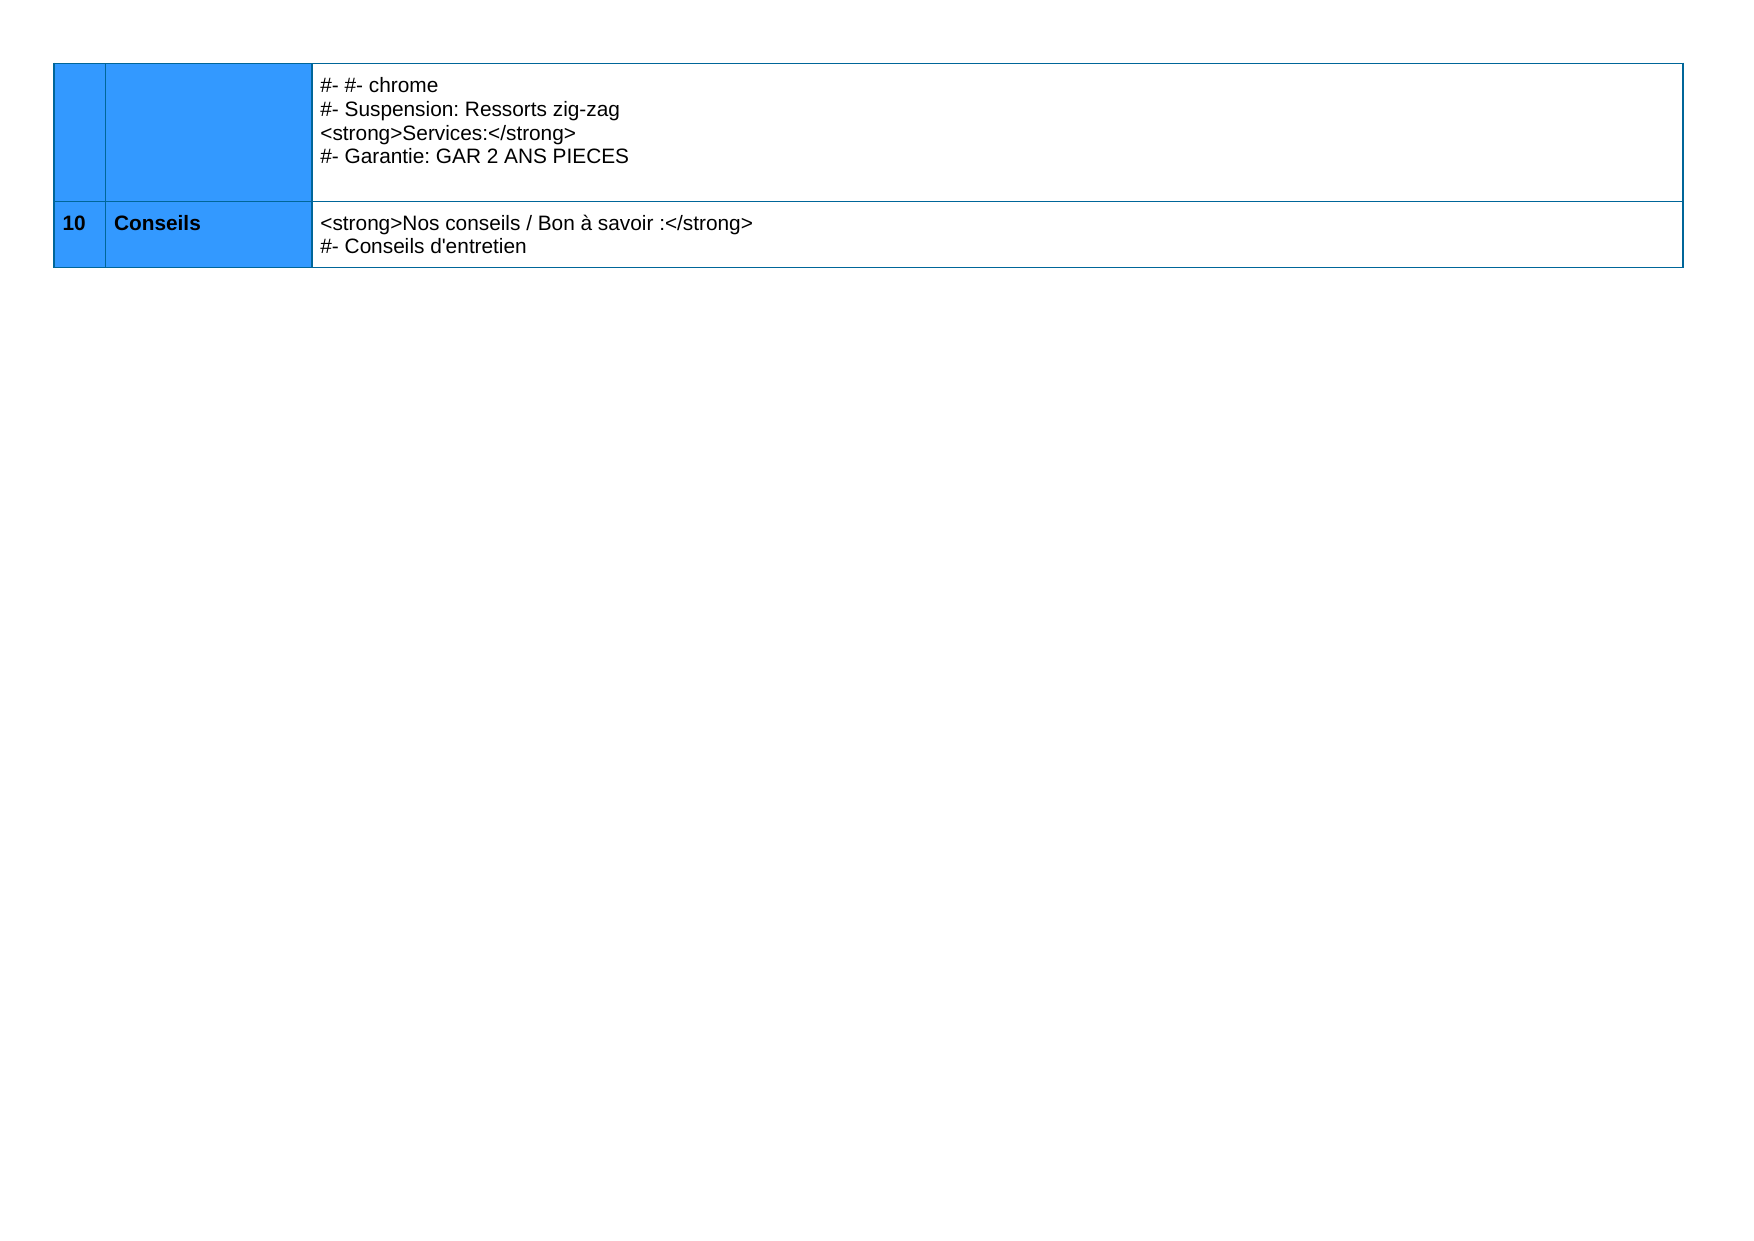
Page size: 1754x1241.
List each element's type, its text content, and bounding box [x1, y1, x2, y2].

table_cell 10 [55, 202, 105, 267]
table_cell Conseils [106, 202, 311, 267]
table_cell 9 [55, 64, 105, 201]
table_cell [313, 64, 1682, 201]
table_cell <strong>Nos conseils / Bon à savoir :</strong> #- Conseils d'entretien [313, 202, 1682, 267]
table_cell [106, 64, 311, 201]
